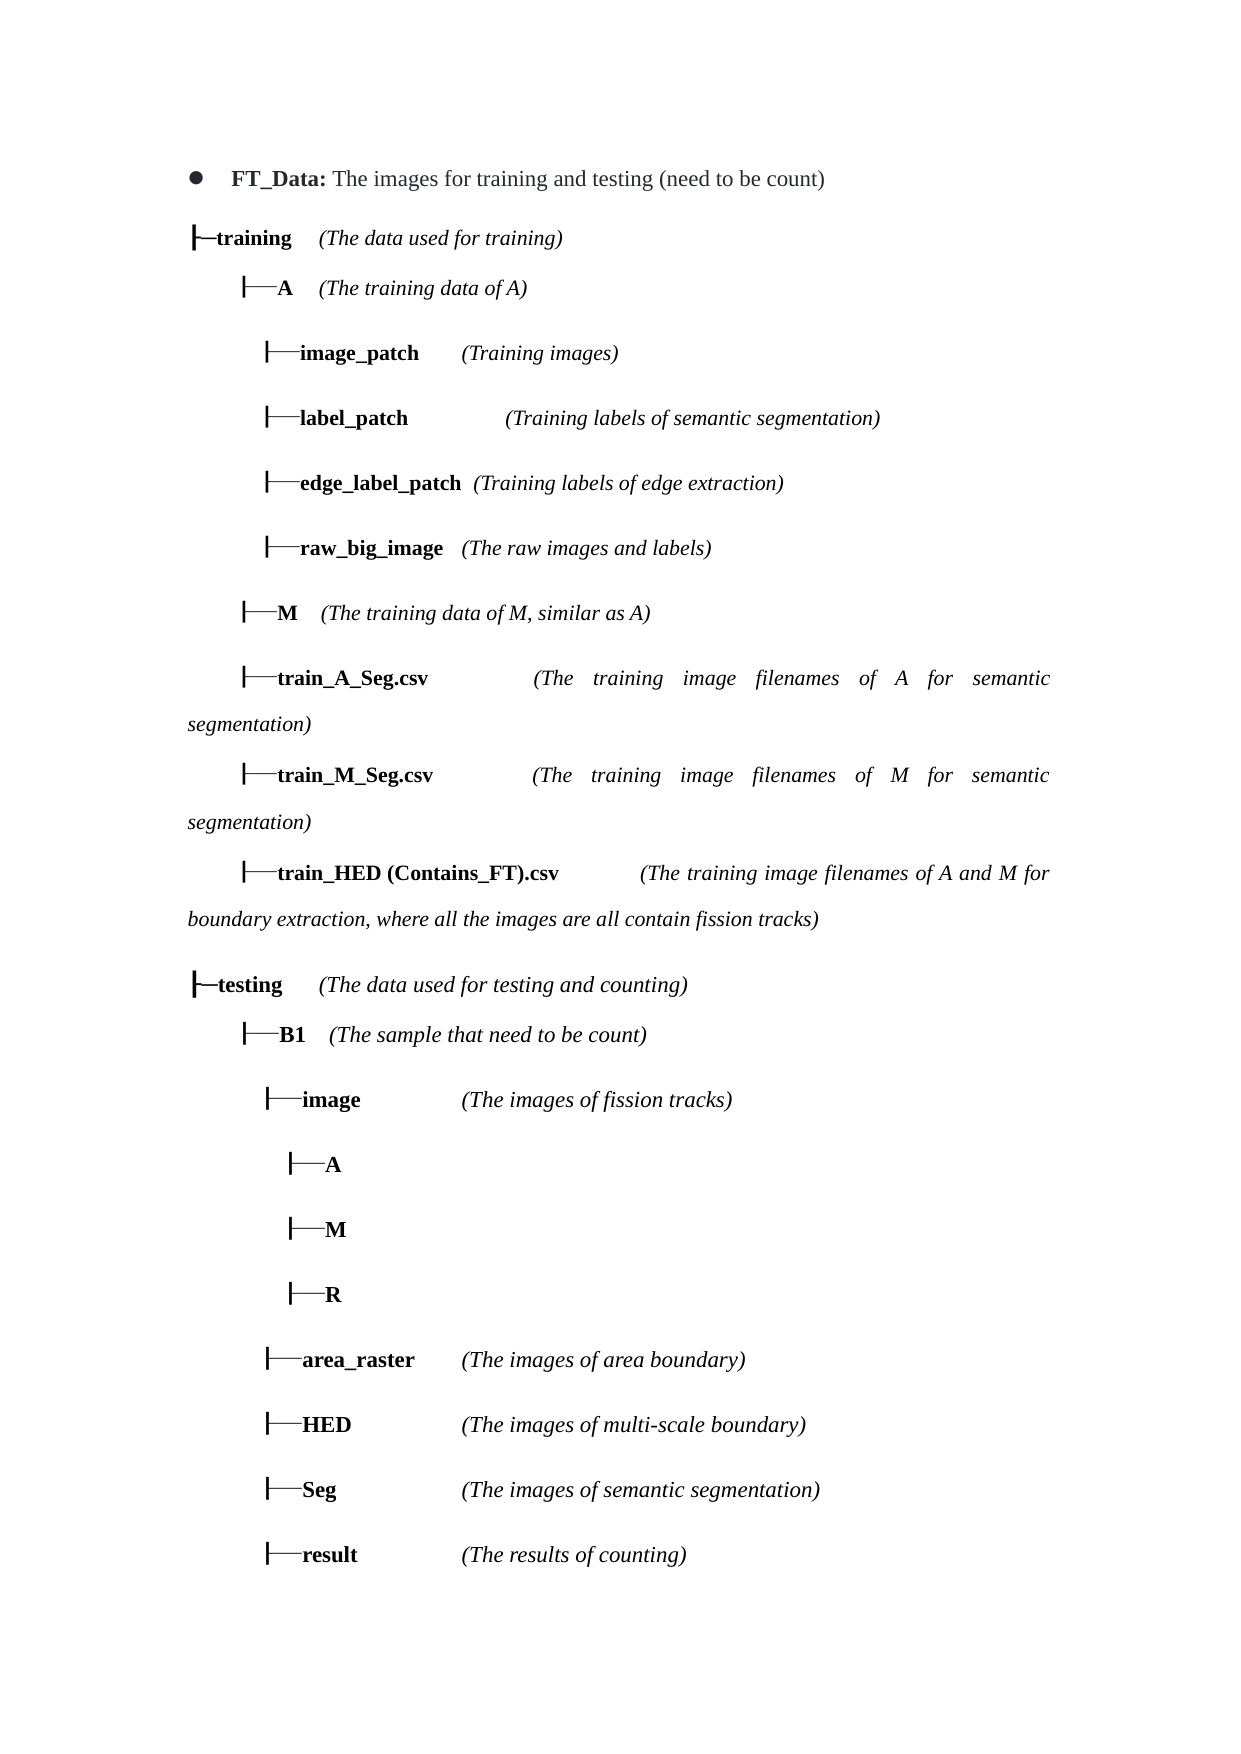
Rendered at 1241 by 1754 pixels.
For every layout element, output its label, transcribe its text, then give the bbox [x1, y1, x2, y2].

subtitle FT_Data: The images for training and testing (need to be count) [187, 162, 1053, 194]
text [187, 968, 1053, 1585]
text ┠─training (The data used for training) ┠─A (The training data of A) ┠─image_patch (Training images) ┠─label_patch (Training labels of semantic segmentation) ┠─edge_label_patch (Training labels of edge extraction) ┠─raw_big_image (The raw images and labels) ┠─M (The training data of M, similar as A) ┠─train_A_Seg.csv (The training image filenames of A for semantic segmentation) ┠─train_M_Seg.csv (The training image filenames of M for semantic segmentation) ┠─train_HED (Contains_FT).csv (The training image filenames of A and M for boundary extraction, where all the images are all contain fission tracks) [187, 220, 1053, 935]
